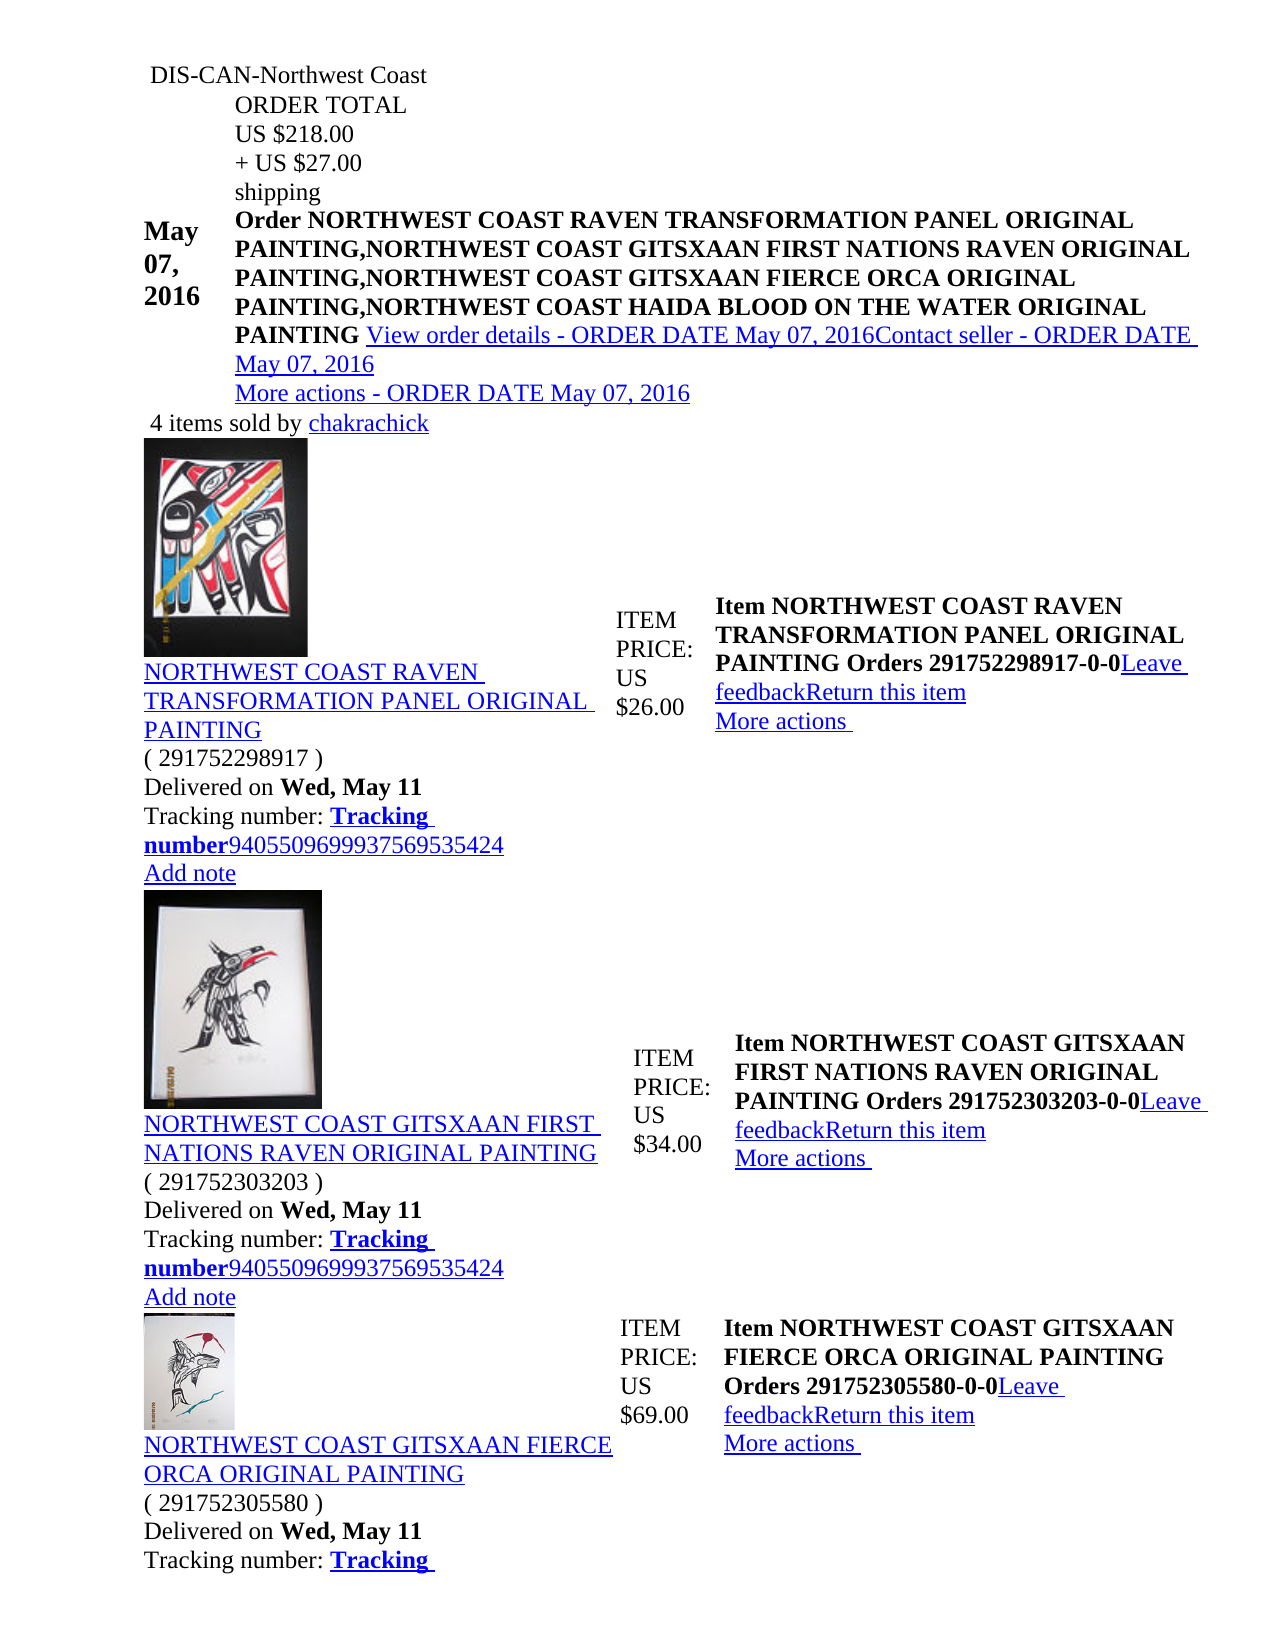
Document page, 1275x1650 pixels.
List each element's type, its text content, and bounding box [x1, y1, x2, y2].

table_header NORTHWEST COAST GITSXAAN FIRST NATIONS RAVEN ORIGINAL PAINTING ( 291752303203 ) Delivered on Wed, May 11 Tracking number: Tracking number9405509699937569535424 Add note [142, 889, 631, 1312]
table_header ORDER TOTAL US $218.00 + US $27.00 shipping Order NORTHWEST COAST RAVEN TRANSFORMATION PANEL ORIGINAL PAINTING,NORTHWEST COAST GITSXAAN FIRST NATIONS RAVEN ORIGINAL PAINTING,NORTHWEST COAST GITSXAAN FIERCE ORCA ORIGINAL PAINTING,NORTHWEST COAST HAIDA BLOOD ON THE WATER ORIGINAL PAINTING View order details - ORDER DATE May 07, 2016Contact seller - ORDER DATE May 07, 2016 More actions - ORDER DATE May 07, 2016 [233, 89, 1220, 408]
table_header Item NORTHWEST COAST RAVEN TRANSFORMATION PANEL ORIGINAL PAINTING Orders 291752298917-0-0Leave feedbackReturn this item More actions [714, 437, 1220, 889]
picture [143, 438, 308, 657]
table_header May 07, 2016 [142, 89, 233, 408]
text DIS-CAN-Northwest Coast [150, 60, 1215, 89]
table_header Item NORTHWEST COAST GITSXAAN FIRST NATIONS RAVEN ORIGINAL PAINTING Orders 291752303203-0-0Leave feedbackReturn this item More actions [733, 889, 1220, 1312]
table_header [619, 1312, 722, 1575]
table_header ITEM PRICE: US $34.00 [631, 889, 733, 1312]
table_header ITEM PRICE: US $26.00 [614, 437, 714, 889]
picture [143, 890, 322, 1109]
table_header NORTHWEST COAST RAVEN TRANSFORMATION PANEL ORIGINAL PAINTING ( 291752298917 ) Delivered on Wed, May 11 Tracking number: Tracking number9405509699937569535424 Add note [142, 437, 614, 889]
picture [143, 1313, 235, 1430]
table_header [142, 1312, 618, 1575]
text 4 items sold by chakrachick [150, 408, 1215, 437]
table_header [722, 1312, 1220, 1575]
